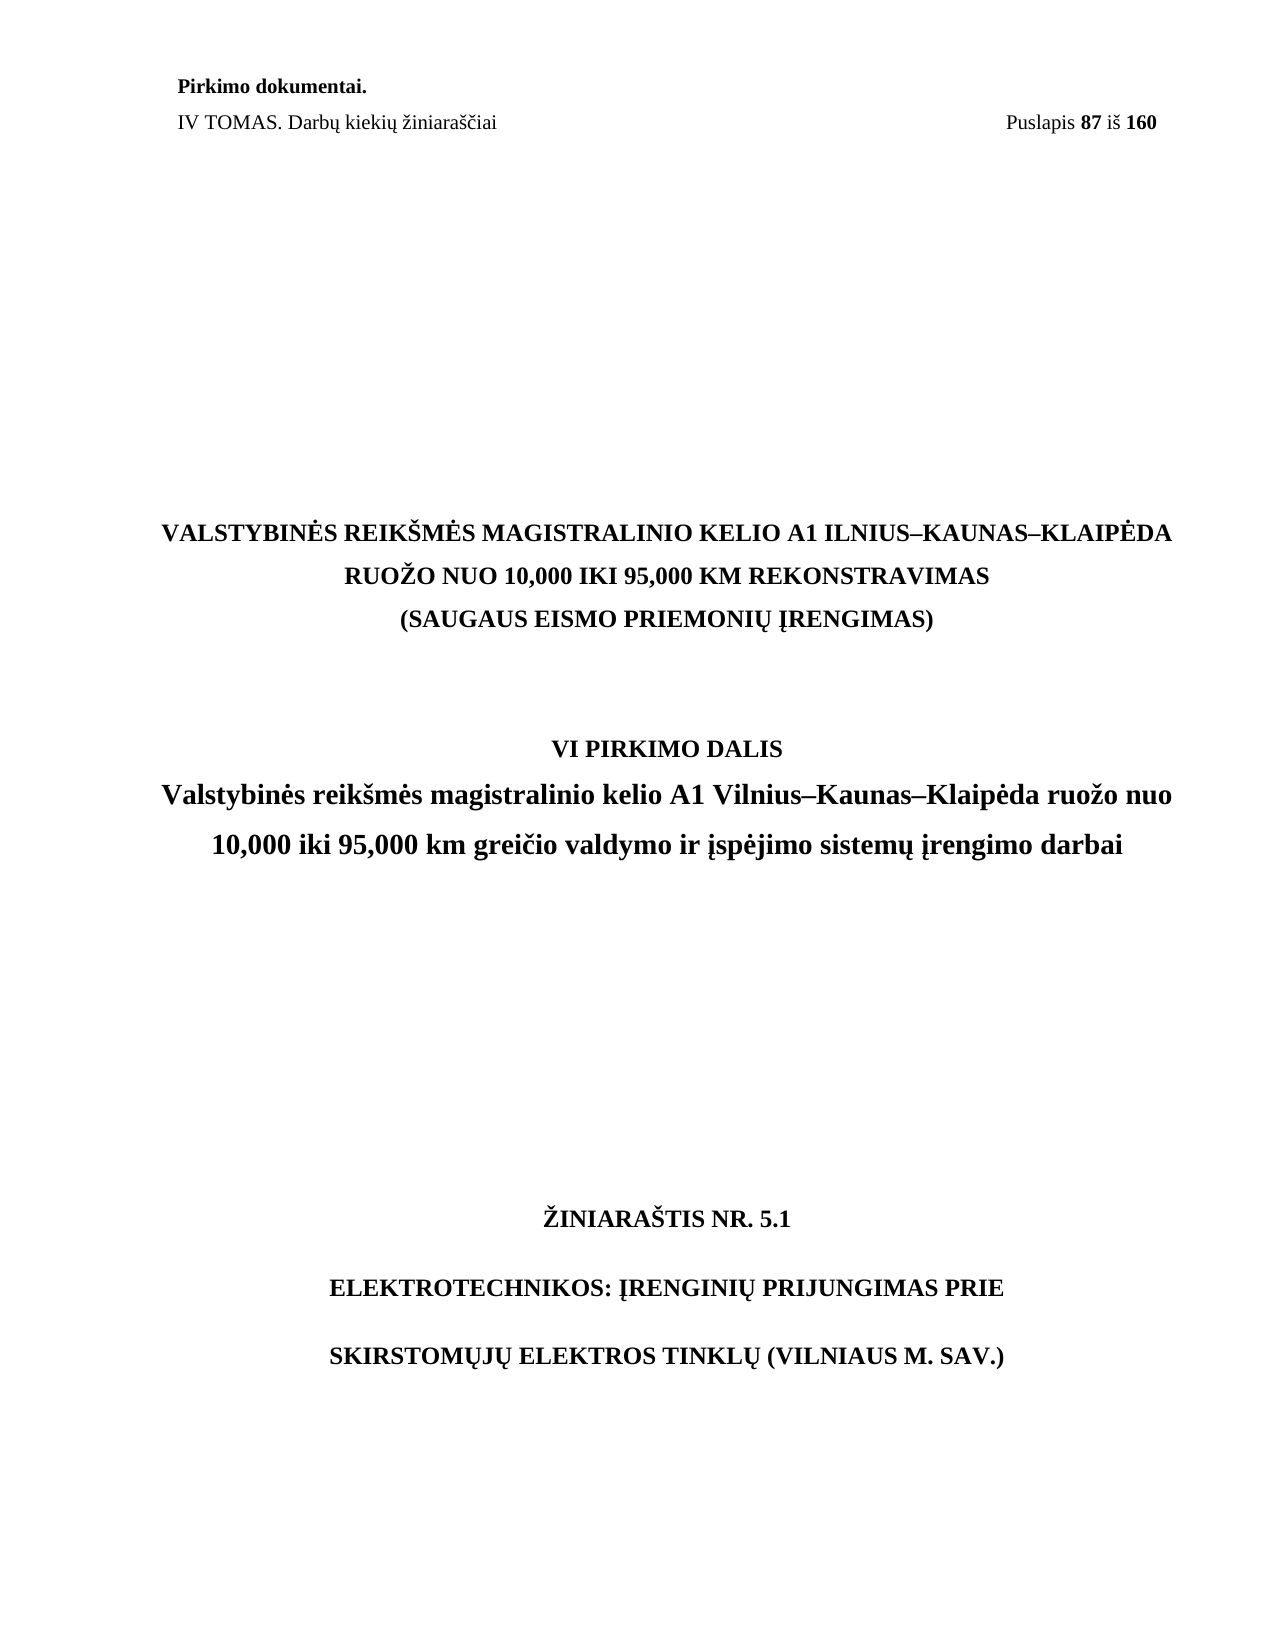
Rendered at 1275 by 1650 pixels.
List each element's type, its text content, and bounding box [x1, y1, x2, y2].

subtitle SKIRSTOMŲJŲ ELEKTROS TINKLŲ (VILNIAUS M. SAV.) [118, 1341, 1216, 1369]
text Valstybinės reikšmės magistralinio kelio A1 Vilnius–Kaunas–Klaipėda ruožo nuo 10,000 iki 95,000 km greičio valdymo ir įspėjimo sistemų įrengimo darbai [118, 777, 1216, 861]
text VALSTYBINĖS REIKŠMĖS MAGISTRALINIO KELIO A1 ILNIUS–KAUNAS–KLAIPĖDA RUOŽO NUO 10,000 IKI 95,000 KM REKONSTRAVIMAS [118, 518, 1216, 590]
text VI PIRKIMO DALIS [118, 734, 1216, 763]
text (SAUGAUS EISMO PRIEMONIŲ ĮRENGIMAS) [118, 604, 1216, 633]
subtitle ŽINIARAŠTIS NR. 5.1 [118, 1204, 1216, 1233]
subtitle ELEKTROTECHNIKOS: ĮRENGINIŲ PRIJUNGIMAS PRIE [118, 1273, 1216, 1301]
